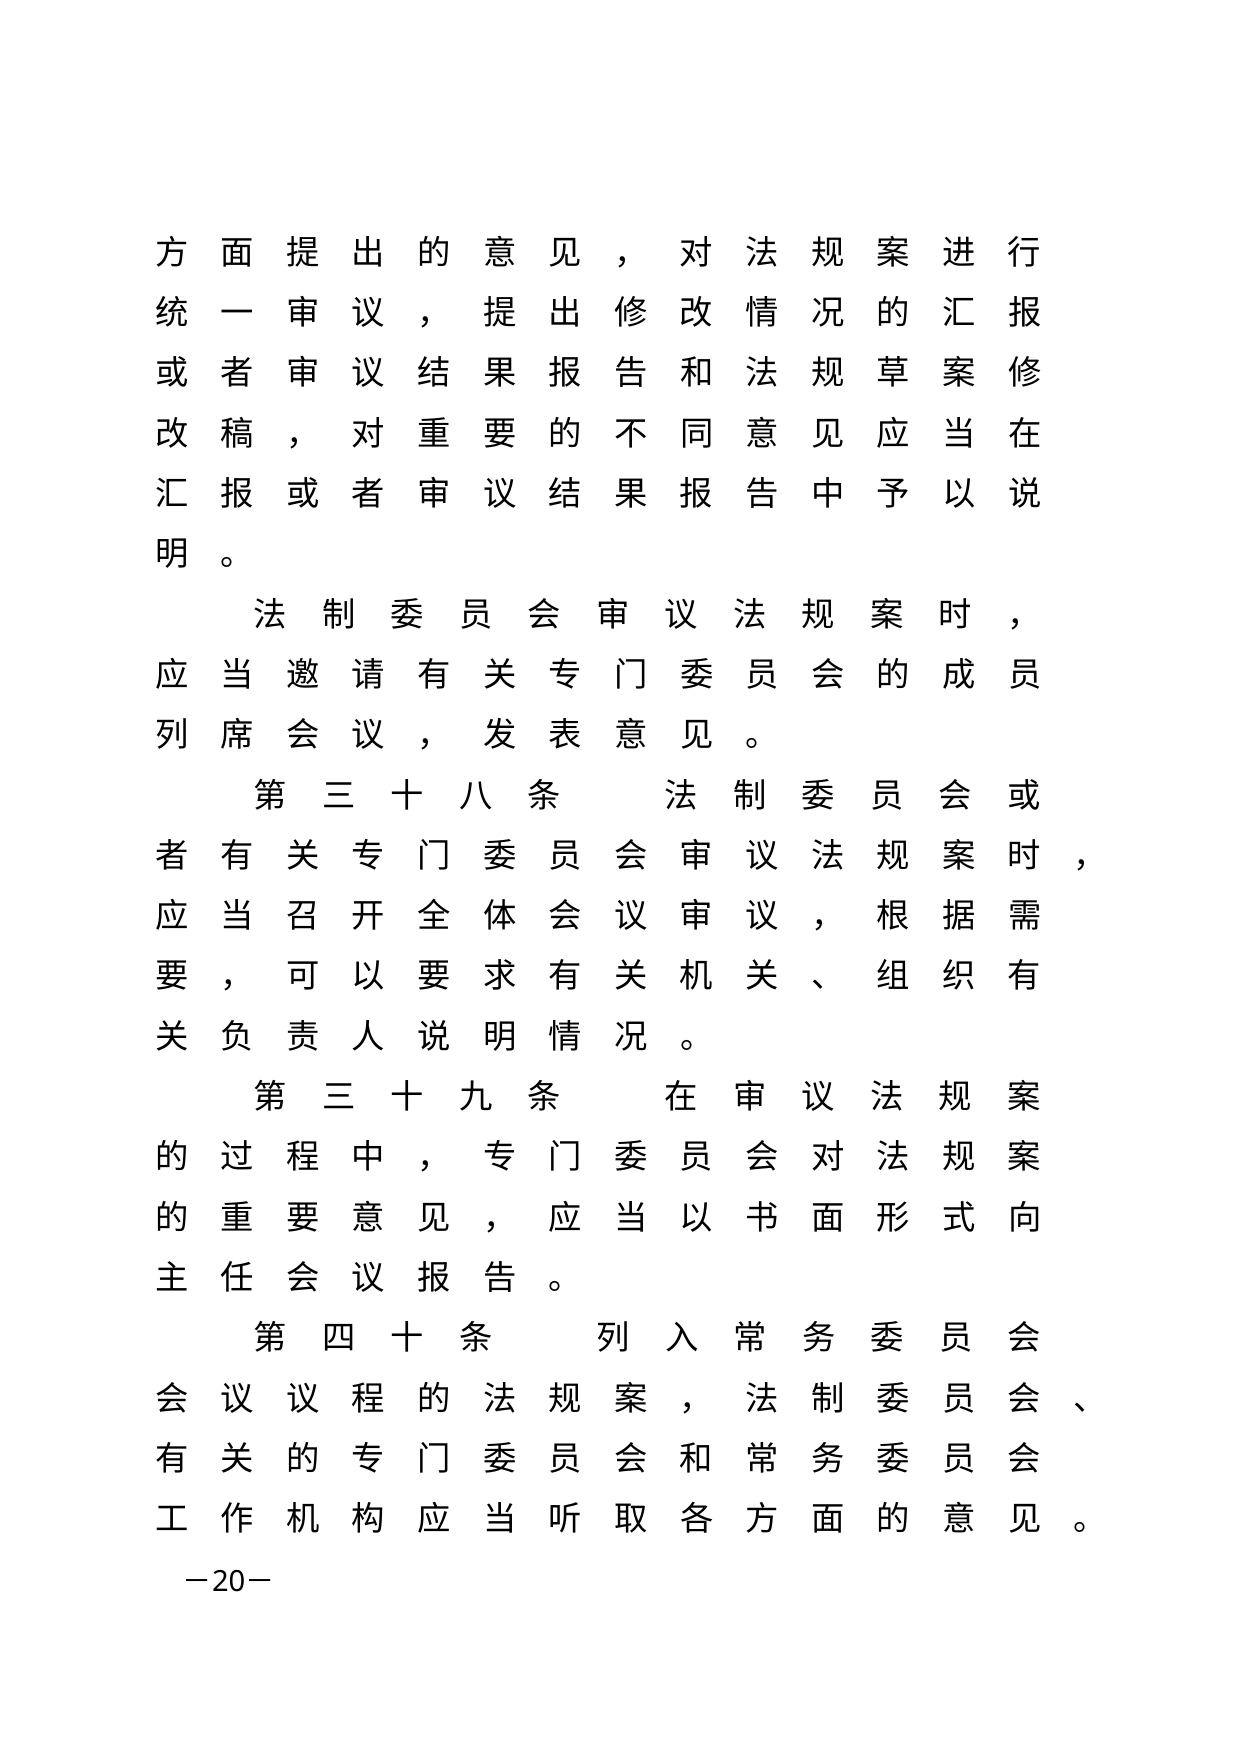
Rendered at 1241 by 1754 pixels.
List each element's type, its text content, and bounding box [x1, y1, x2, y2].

text 第三十七条 列入常务委员会会议议程的法规案，由法制委员会根据常务委员会组成人员、有关专门委员会的审议意见和各方面提出的意见，对法规案进行统一审议，提出修改情况的汇报或者审议结果报告和法规草案修改稿，对重要的不同意见应当在汇报或者审议结果报告中予以说明。 [155, 219, 1073, 581]
text 第三十九条 在审议法规案的过程中，专门委员会对法规案的重要意见，应当以书面形式向主任会议报告。 [155, 1064, 1073, 1305]
text 第四十条 列入常务委员会会议议程的法规案，法制委员会、有关的专门委员会和常务委员会工作机构应当听取各方面的意见。听取意见可以采取座谈会、听证会或者论证会等多种形式。 [155, 1305, 1073, 1546]
text 第三十八条 法制委员会或者有关专门委员会审议法规案时，应当召开全体会议审议，根据需要，可以要求有关机关、组织有关负责人说明情况。 [155, 762, 1073, 1064]
text 法制委员会审议法规案时，应当邀请有关专门委员会的成员列席会议，发表意见。 [155, 581, 1073, 762]
